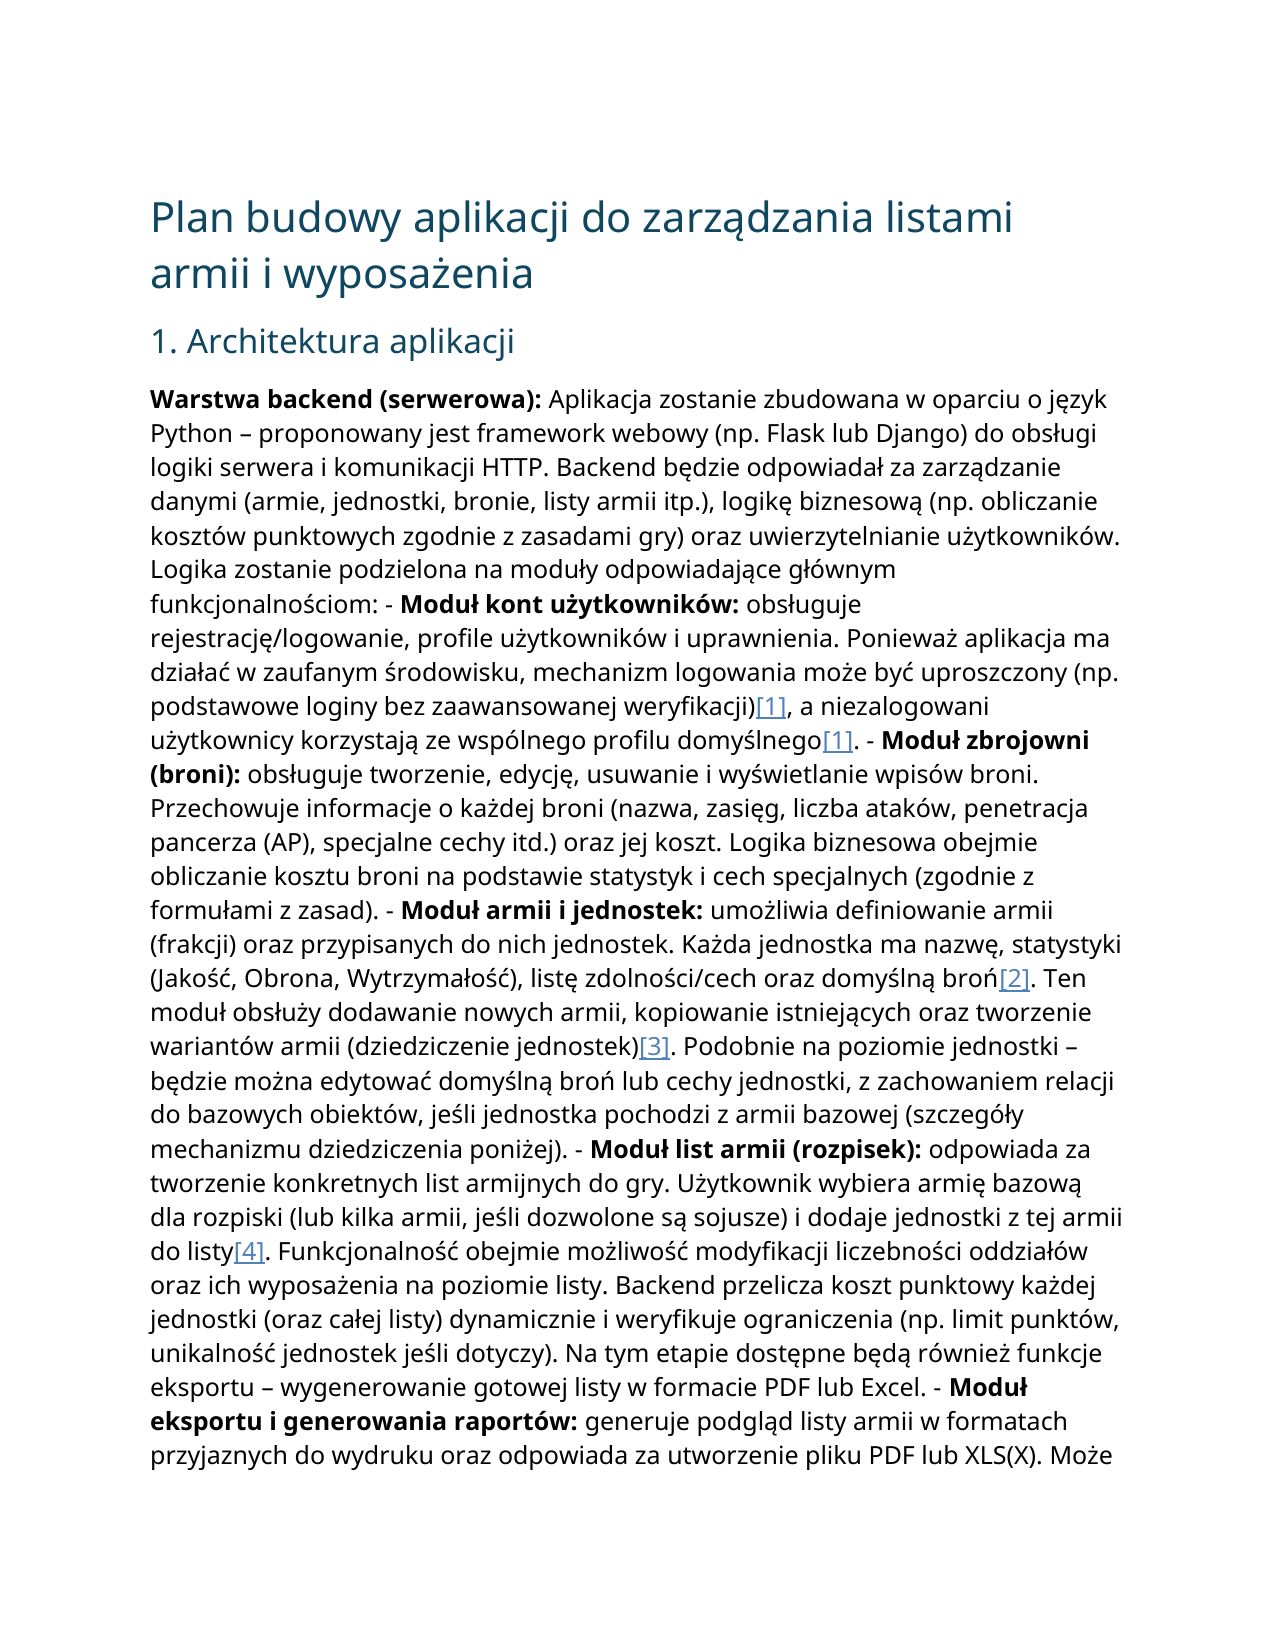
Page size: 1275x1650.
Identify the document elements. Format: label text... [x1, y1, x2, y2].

subtitle 1. Architektura aplikacji [150, 318, 1125, 363]
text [150, 382, 1125, 1472]
subtitle Plan budowy aplikacji do zarządzania listami armii i wyposażenia [150, 187, 1125, 301]
